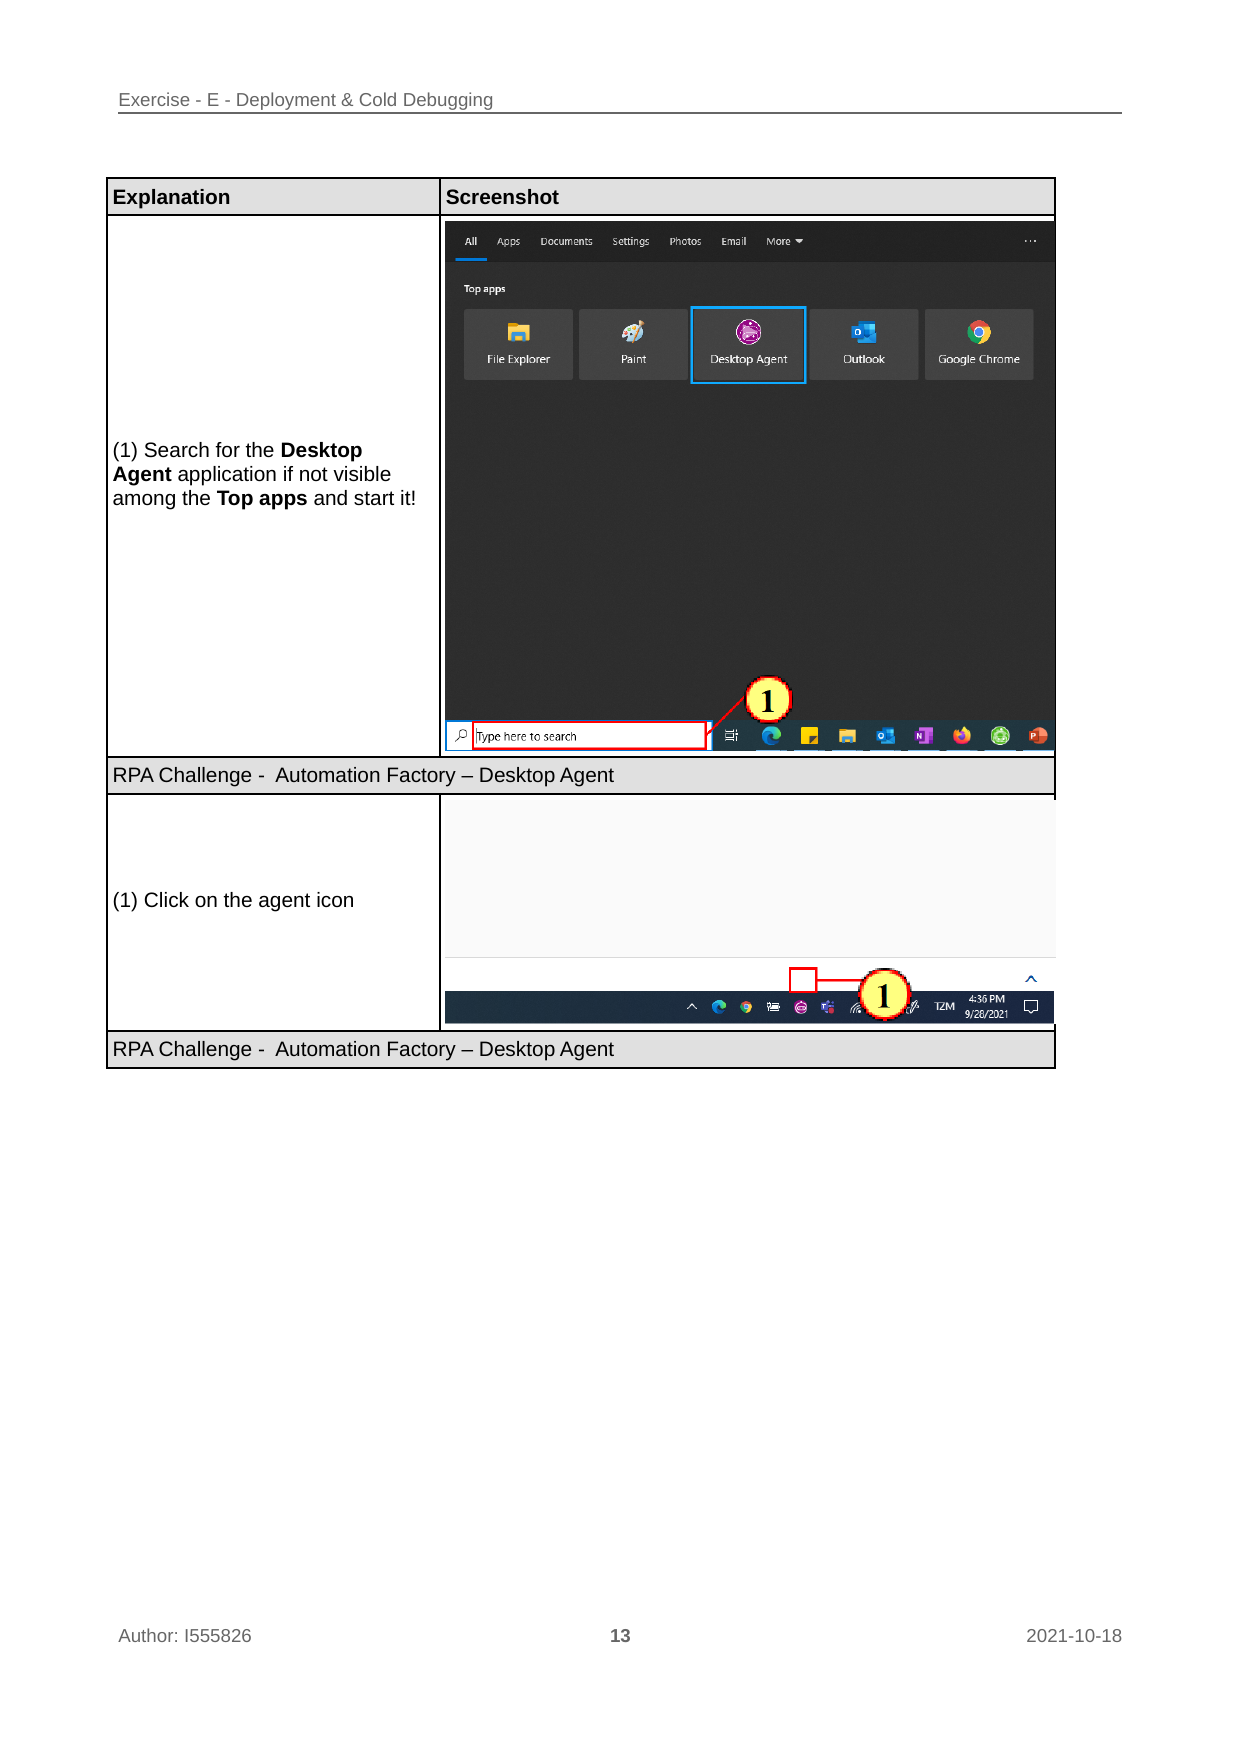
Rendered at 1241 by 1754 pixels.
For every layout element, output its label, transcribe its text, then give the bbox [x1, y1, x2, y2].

table_header Explanation [108, 179, 439, 214]
table_cell (1) Click on the agent icon [108, 795, 439, 1029]
table_cell [441, 216, 1054, 756]
table_header Screenshot [441, 179, 1054, 214]
table_cell (1) Search for the Desktop Agent application if not visible among the Top apps and start it! [108, 216, 439, 756]
table_cell RPA Challenge - Automation Factory – Desktop Agent [108, 1032, 1054, 1067]
table_cell RPA Challenge - Automation Factory – Desktop Agent [108, 758, 1054, 793]
table_cell [441, 795, 1054, 1029]
picture [445, 221, 1055, 751]
picture [445, 800, 1056, 1024]
